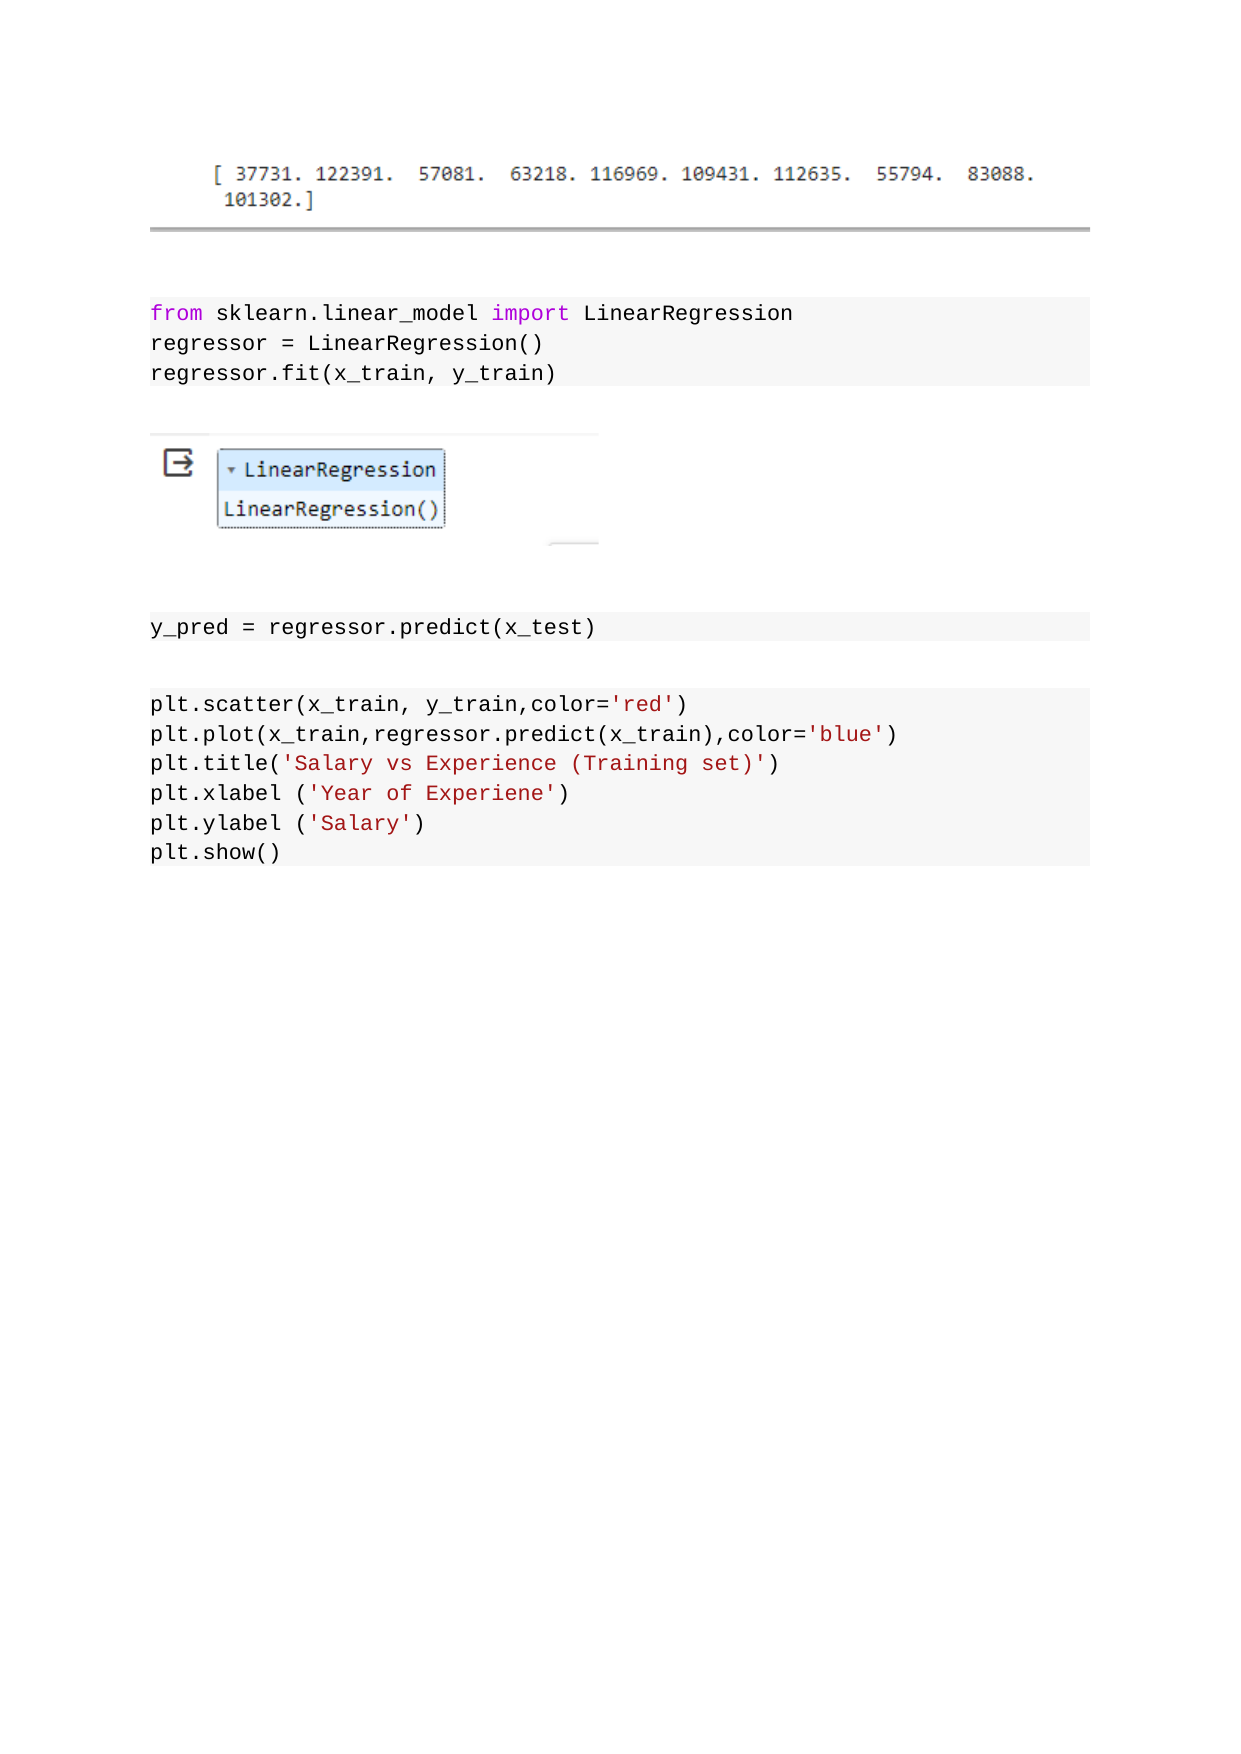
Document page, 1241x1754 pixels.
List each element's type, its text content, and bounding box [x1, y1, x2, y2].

text plt.scatter(x_train, y_train,color='red') [150, 688, 1090, 718]
picture [150, 150, 1091, 232]
text plt.plot(x_train,regressor.predict(x_train),color='blue') [150, 718, 1090, 747]
text regressor = LinearRegression() [150, 327, 1090, 357]
text regressor.fit(x_train, y_train) [150, 357, 1090, 386]
text y_pred = regressor.predict(x_test) [150, 612, 1090, 641]
text from sklearn.linear_model import LinearRegression [150, 297, 1090, 327]
text plt.title('Salary vs Experience (Training set)') [150, 747, 1090, 777]
text plt.xlabel ('Year of Experiene') [150, 777, 1090, 807]
text plt.ylabel ('Salary') [150, 807, 1090, 837]
text plt.show() [150, 837, 1090, 866]
picture [150, 433, 599, 546]
